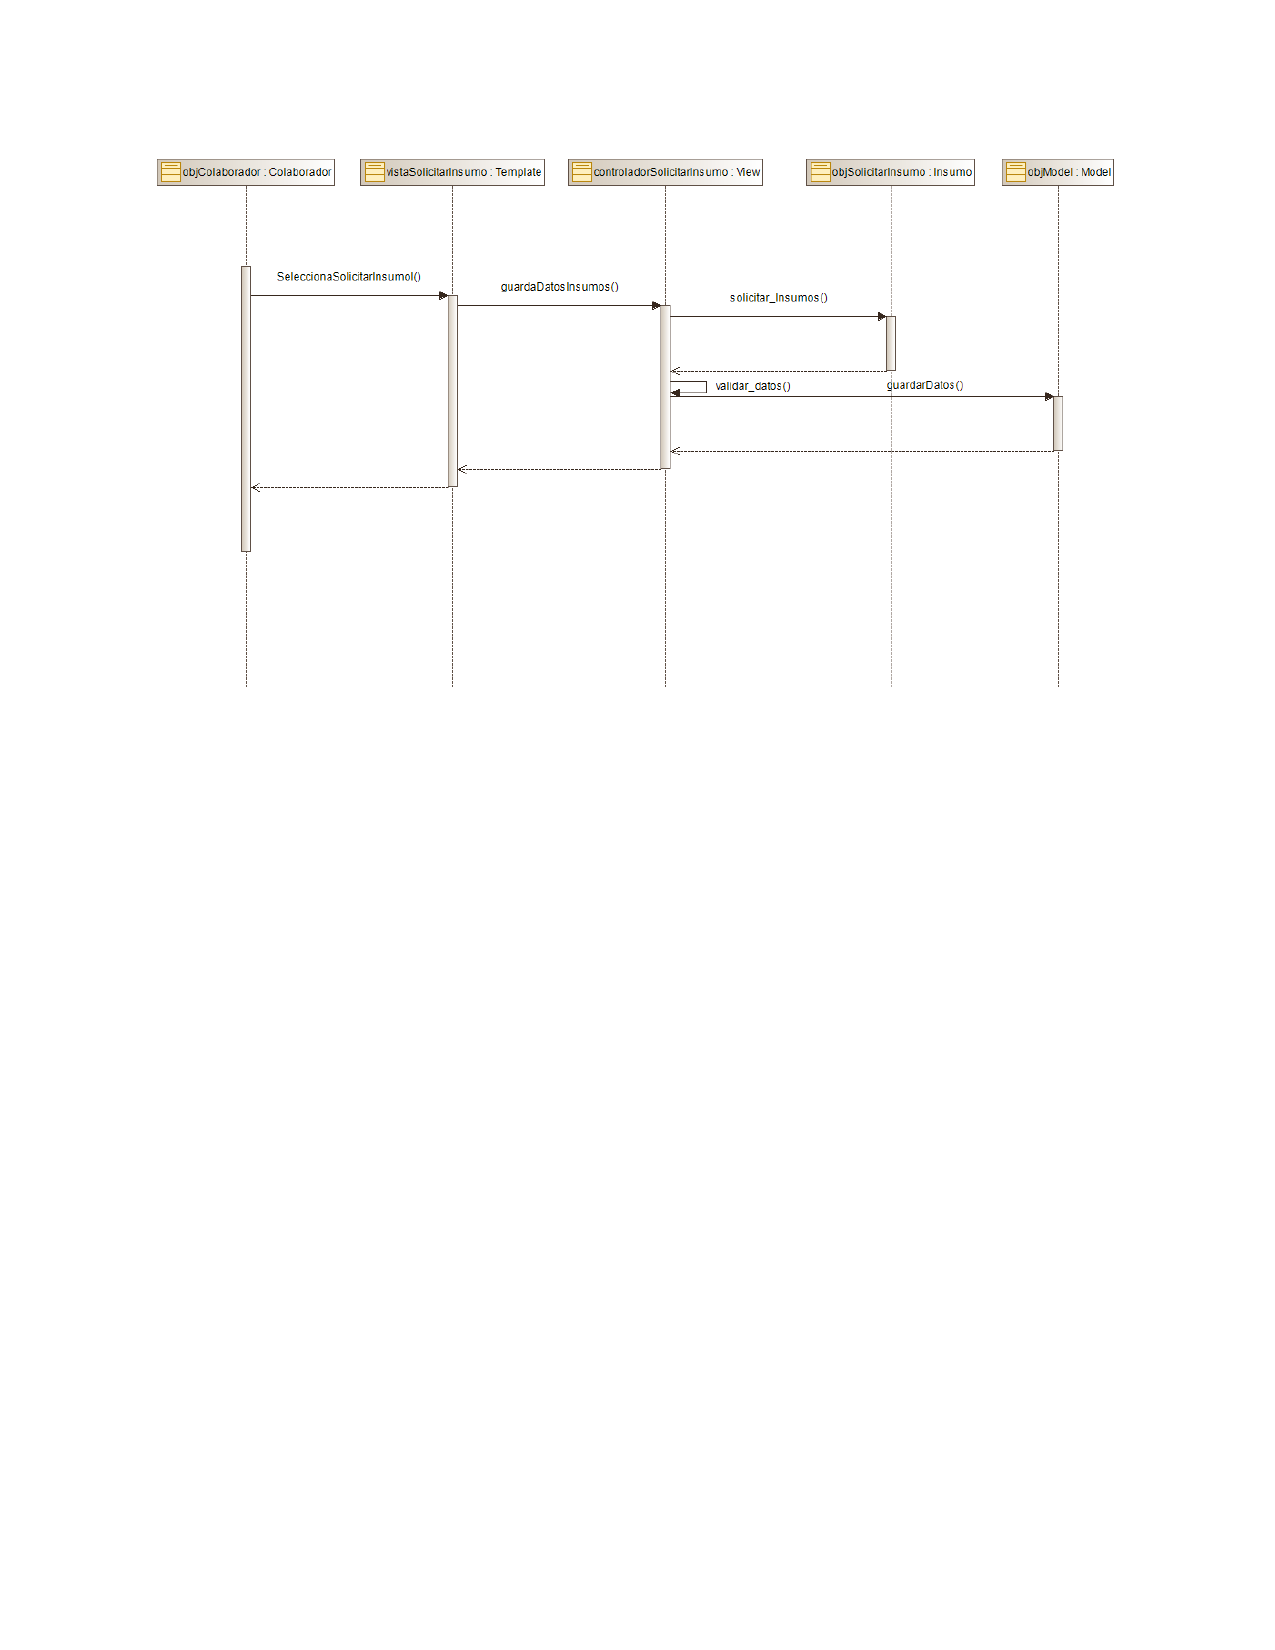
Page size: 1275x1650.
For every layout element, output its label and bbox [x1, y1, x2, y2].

picture [147, 150, 1123, 697]
